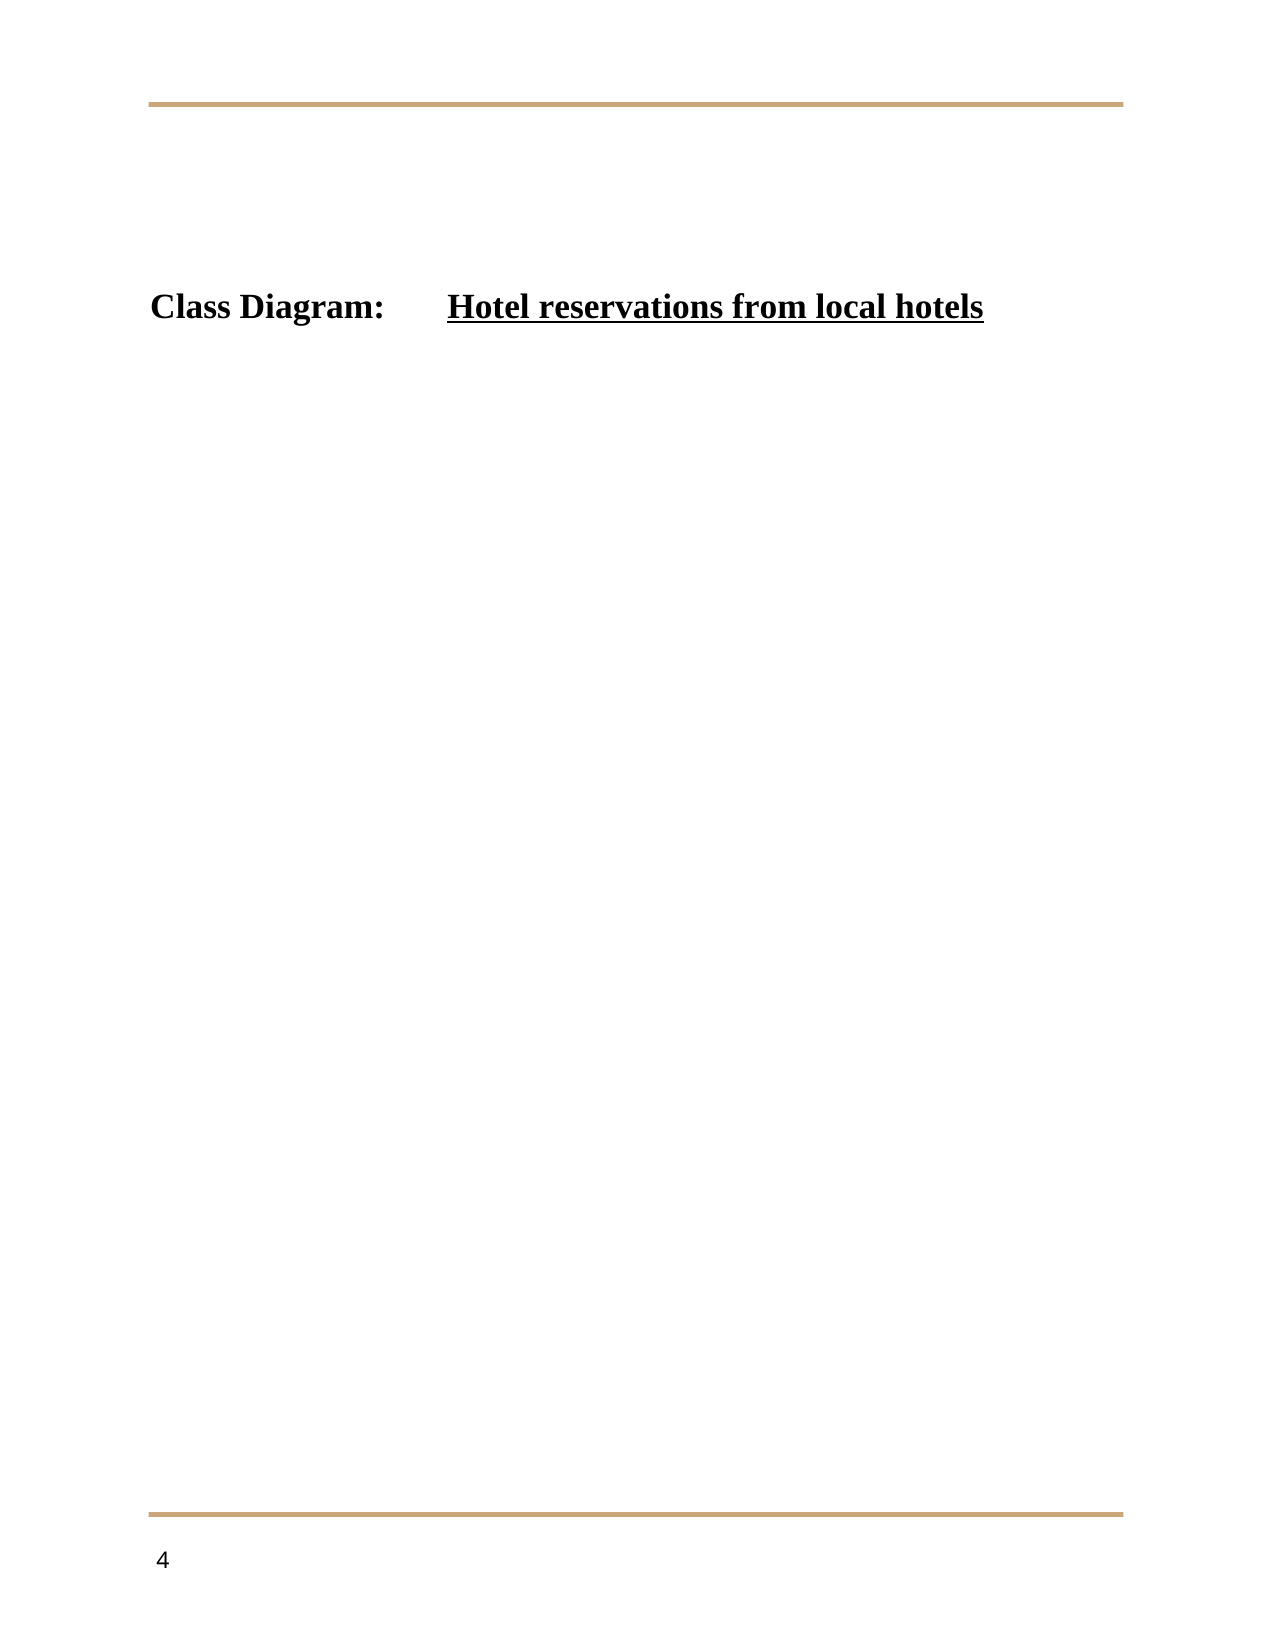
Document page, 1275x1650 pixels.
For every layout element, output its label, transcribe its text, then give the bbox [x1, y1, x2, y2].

picture [148, 1512, 1124, 1517]
picture [148, 102, 1124, 107]
subtitle Class Diagram: Hotel reservations from local hotels [150, 285, 1169, 326]
